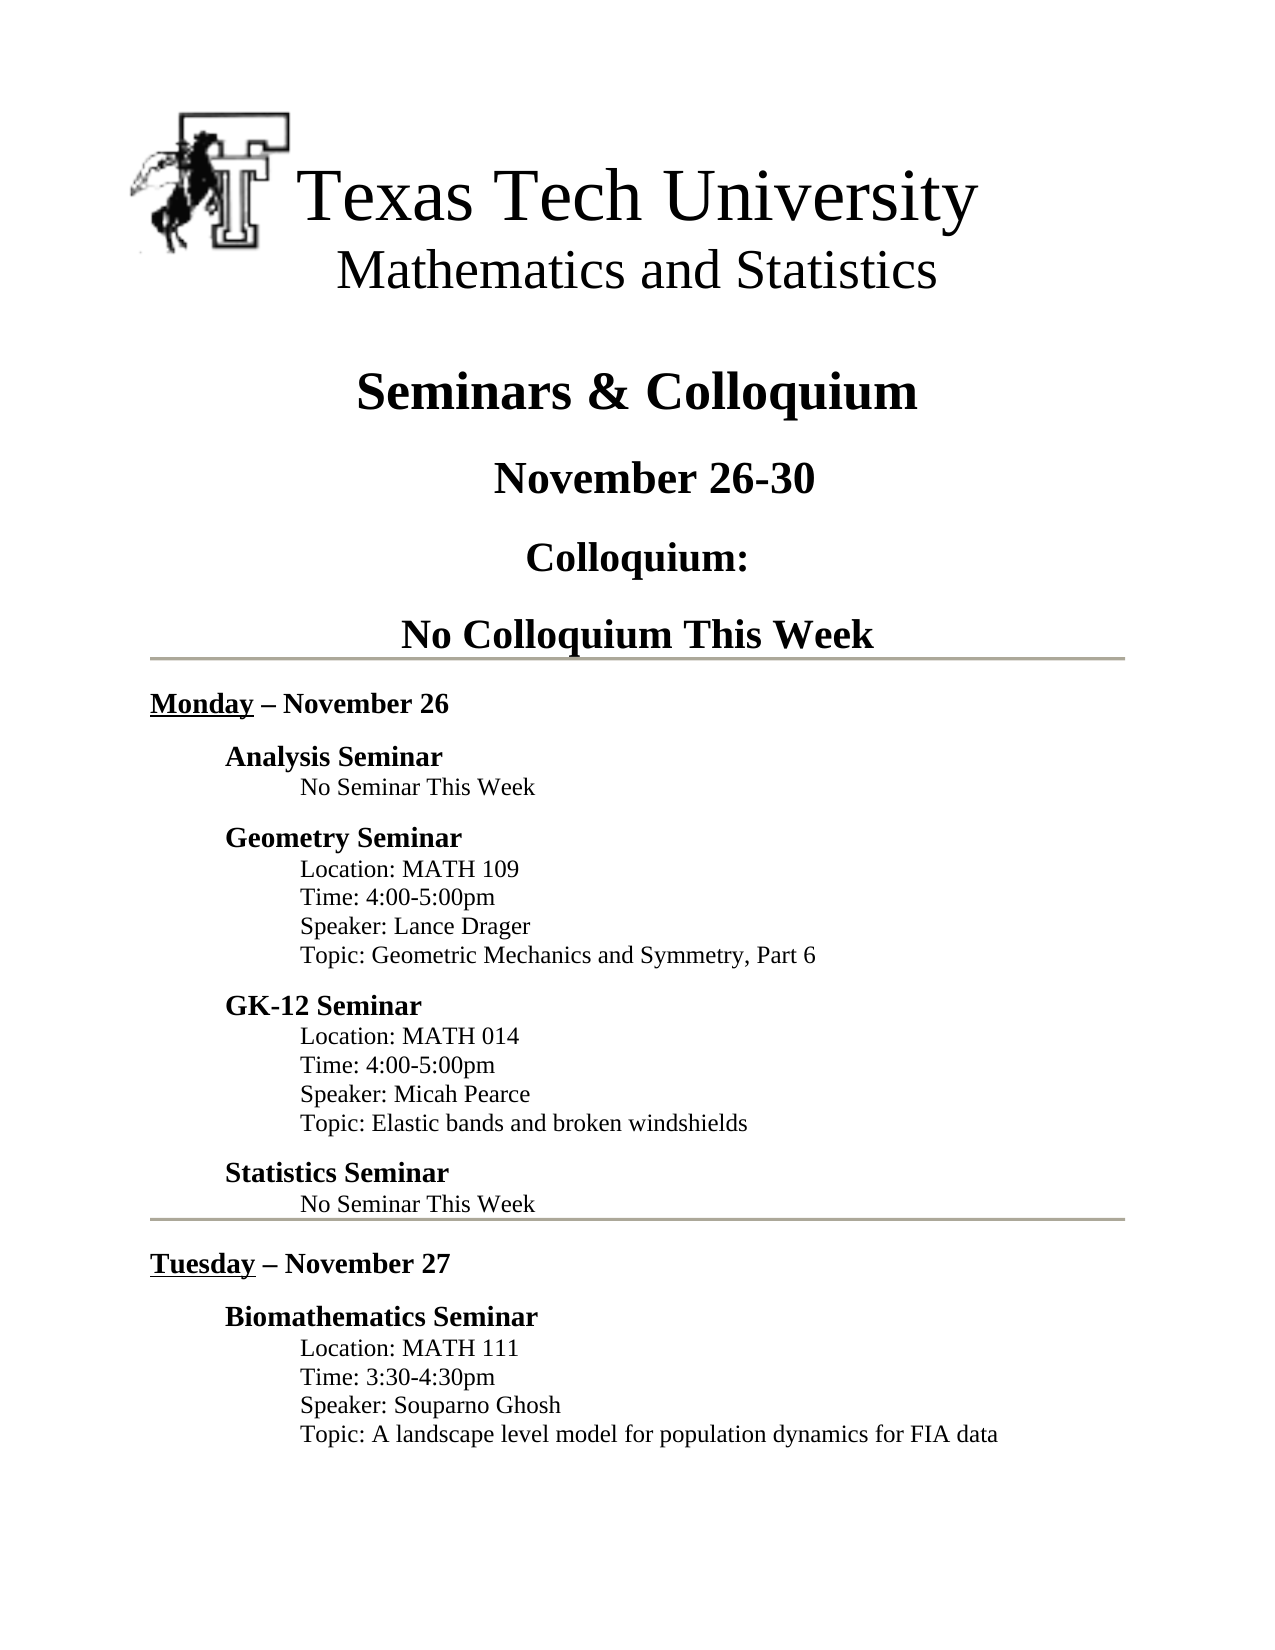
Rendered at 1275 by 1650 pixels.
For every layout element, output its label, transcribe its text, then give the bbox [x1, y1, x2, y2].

text Seminars & Colloquium [150, 359, 1125, 421]
text Location: MATH 014 [150, 1021, 1125, 1050]
text No Colloquium This Week [150, 609, 1125, 657]
text Texas Tech University [294, 150, 1125, 236]
text Monday – November 26 [150, 686, 1125, 719]
text Mathematics and Statistics [150, 236, 1125, 301]
picture [125, 111, 294, 261]
text Topic: Geometric Mechanics and Symmetry, Part 6 [225, 940, 1125, 969]
text GK-12 Seminar [150, 988, 1125, 1021]
text Topic: Elastic bands and broken windshields [225, 1108, 1125, 1136]
text November 26-30 [150, 450, 1125, 503]
text Speaker: Souparno Ghosh [150, 1390, 1125, 1419]
text Speaker: Micah Pearce [150, 1079, 1125, 1108]
text Statistics Seminar [150, 1156, 1125, 1189]
text Time: 3:30-4:30pm [150, 1362, 1125, 1390]
text Time: 4:00-5:00pm [150, 882, 1125, 911]
text Speaker: Lance Drager [150, 911, 1125, 940]
text Topic: A landscape level model for population dynamics for FIA data [300, 1419, 1125, 1448]
text No Seminar This Week [150, 1189, 1125, 1217]
text Analysis Seminar [150, 739, 1125, 772]
text No Seminar This Week [150, 772, 1125, 801]
text Colloquium: [150, 532, 1125, 580]
text Location: MATH 109 [150, 854, 1125, 882]
text Time: 4:00-5:00pm [150, 1050, 1125, 1079]
text Location: MATH 111 [225, 1333, 1125, 1362]
text Tuesday – November 27 [150, 1247, 1125, 1280]
text Biomathematics Seminar [150, 1299, 1125, 1333]
text Geometry Seminar [150, 820, 1125, 854]
